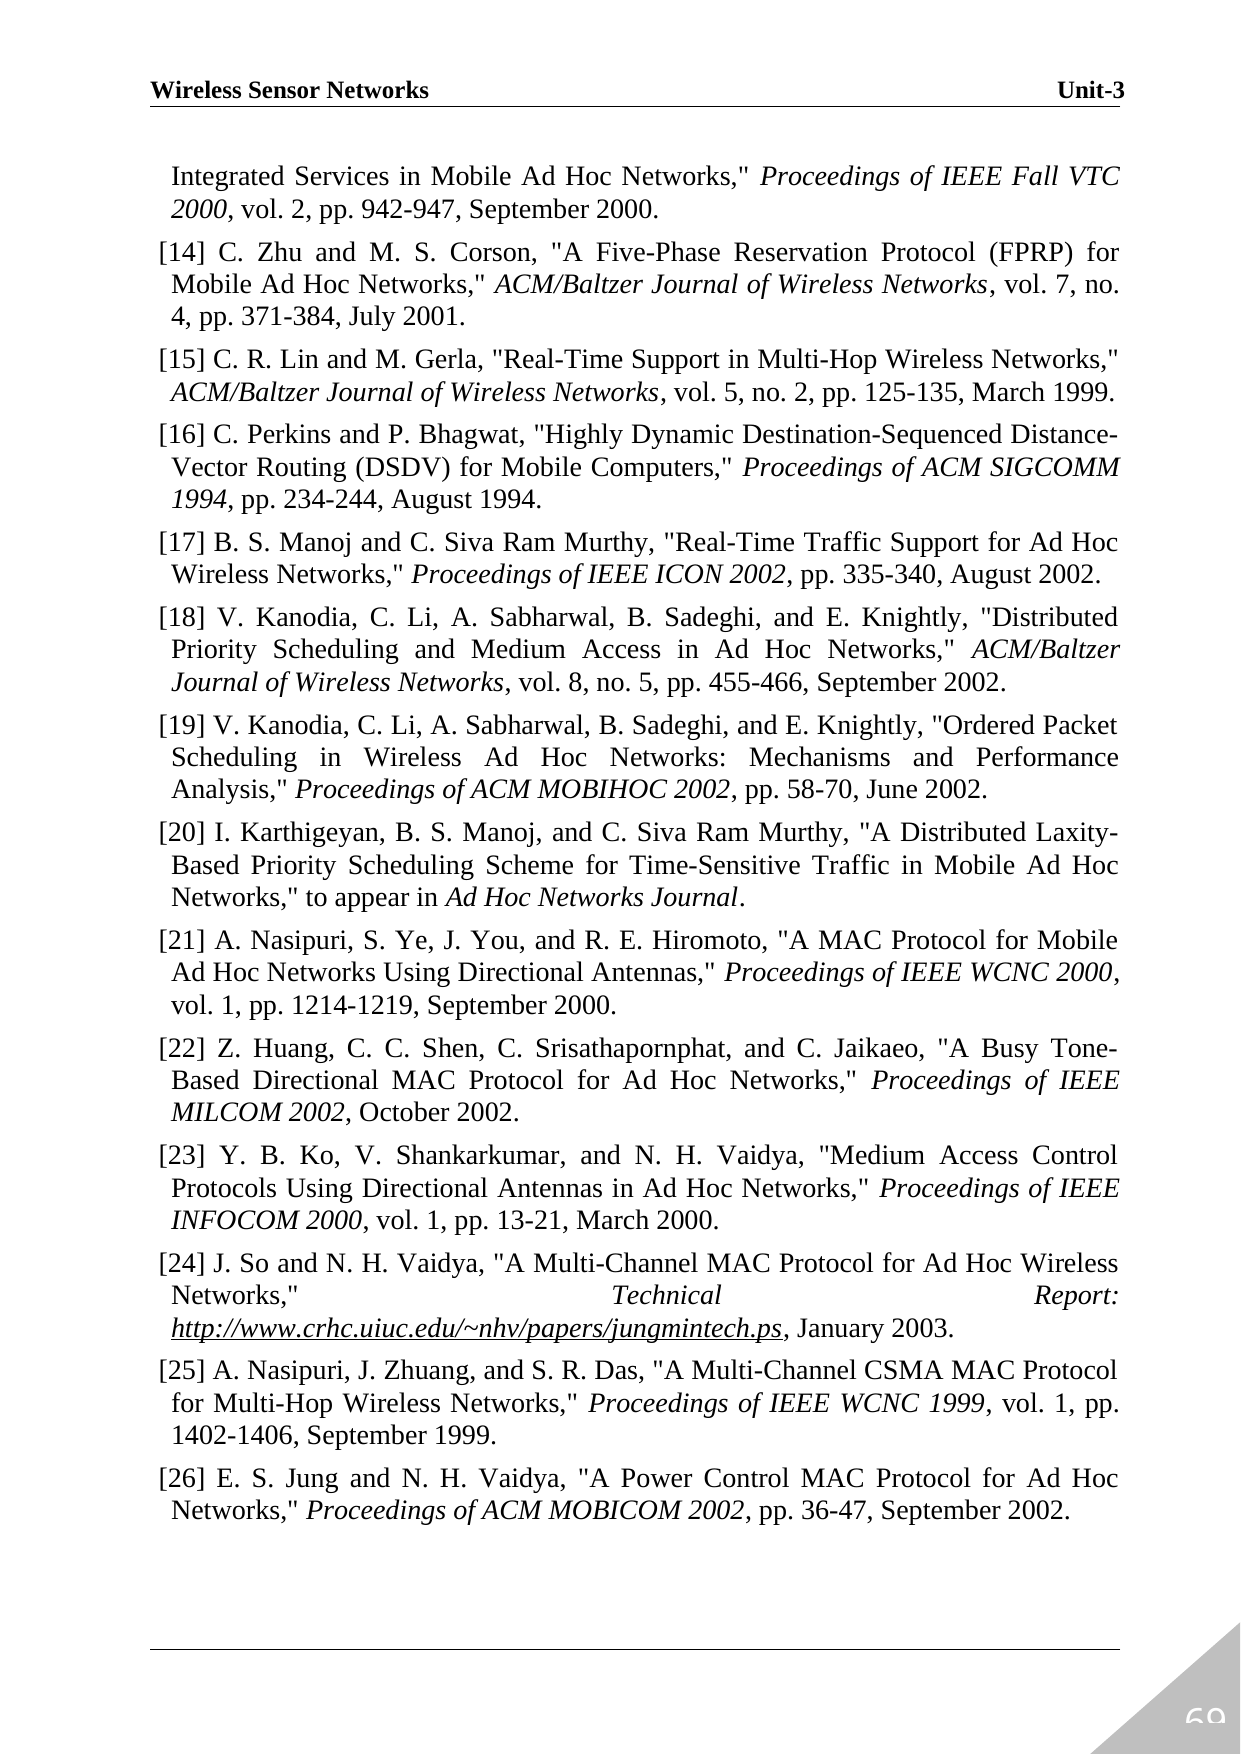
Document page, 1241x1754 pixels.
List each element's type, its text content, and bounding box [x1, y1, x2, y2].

text [25] A. Nasipuri, J. Zhuang, and S. R. Das, "A Multi-Channel CSMA MAC Protocol for Multi-Hop Wireless Networks," Proceedings of IEEE WCNC 1999, vol. 1, pp. 1402-1406, September 1999. [158, 1353, 1120, 1451]
text [26] E. S. Jung and N. H. Vaidya, "A Power Control MAC Protocol for Ad Hoc Networks," Proceedings of ACM MOBICOM 2002, pp. 36-47, September 2002. [158, 1461, 1120, 1526]
text [22] Z. Huang, C. C. Shen, C. Srisathapornphat, and C. Jaikaeo, "A Busy Tone-Based Directional MAC Protocol for Ad Hoc Networks," Proceedings of IEEE MILCOM 2002, October 2002. [158, 1031, 1120, 1128]
text [18] V. Kanodia, C. Li, A. Sabharwal, B. Sadeghi, and E. Knightly, "Distributed Priority Scheduling and Medium Access in Ad Hoc Networks," ACM/Baltzer Journal of Wireless Networks, vol. 8, no. 5, pp. 455-466, September 2002. [158, 600, 1120, 697]
text [15] C. R. Lin and M. Gerla, "Real-Time Support in Multi-Hop Wireless Networks," ACM/Baltzer Journal of Wireless Networks, vol. 5, no. 2, pp. 125-135, March 1999. [158, 342, 1120, 407]
text [24] J. So and N. H. Vaidya, "A Multi-Channel MAC Protocol for Ad Hoc Wireless Networks," Technical Report: http://www.crhc.uiuc.edu/~nhv/papers/jungmintech.ps, January 2003. [158, 1246, 1120, 1343]
text [19] V. Kanodia, C. Li, A. Sabharwal, B. Sadeghi, and E. Knightly, "Ordered Packet Scheduling in Wireless Ad Hoc Networks: Mechanisms and Performance Analysis," Proceedings of ACM MOBIHOC 2002, pp. 58-70, June 2002. [158, 708, 1120, 805]
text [158, 159, 1120, 224]
text [14] C. Zhu and M. S. Corson, "A Five-Phase Reservation Protocol (FPRP) for Mobile Ad Hoc Networks," ACM/Baltzer Journal of Wireless Networks, vol. 7, no. 4, pp. 371-384, July 2001. [158, 234, 1120, 332]
text [17] B. S. Manoj and C. Siva Ram Murthy, "Real-Time Traffic Support for Ad Hoc Wireless Networks," Proceedings of IEEE ICON 2002, pp. 335-340, August 2002. [158, 525, 1120, 590]
text [16] C. Perkins and P. Bhagwat, "Highly Dynamic Destination-Sequenced Distance-Vector Routing (DSDV) for Mobile Computers," Proceedings of ACM SIGCOMM 1994, pp. 234-244, August 1994. [158, 417, 1120, 514]
text [21] A. Nasipuri, S. Ye, J. You, and R. E. Hiromoto, "A MAC Protocol for Mobile Ad Hoc Networks Using Directional Antennas," Proceedings of IEEE WCNC 2000, vol. 1, pp. 1214-1219, September 2000. [158, 923, 1120, 1020]
text [23] Y. B. Ko, V. Shankarkumar, and N. H. Vaidya, "Medium Access Control Protocols Using Directional Antennas in Ad Hoc Networks," Proceedings of IEEE INFOCOM 2000, vol. 1, pp. 13-21, March 2000. [158, 1138, 1120, 1235]
text [20] I. Karthigeyan, B. S. Manoj, and C. Siva Ram Murthy, "A Distributed Laxity-Based Priority Scheduling Scheme for Time-Sensitive Traffic in Mobile Ad Hoc Networks," to appear in Ad Hoc Networks Journal. [158, 815, 1120, 913]
